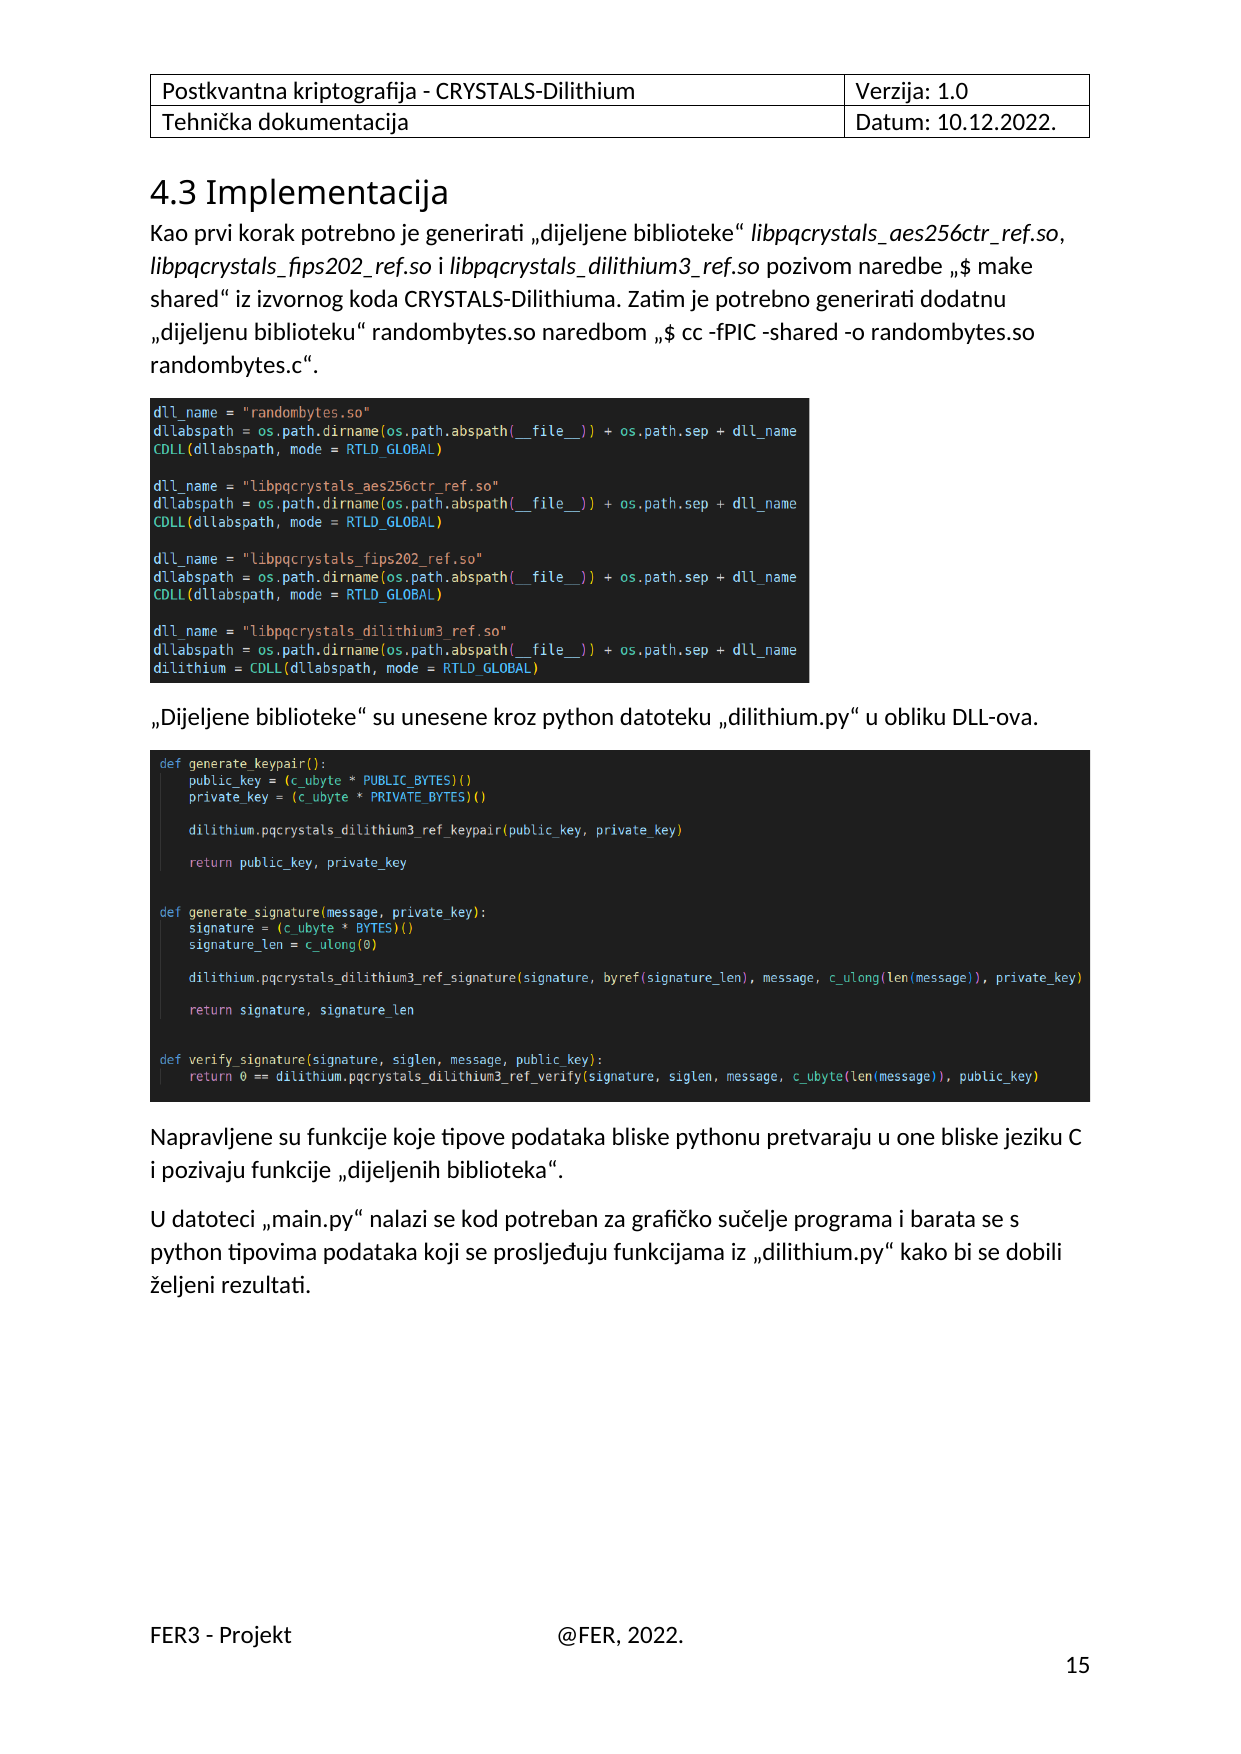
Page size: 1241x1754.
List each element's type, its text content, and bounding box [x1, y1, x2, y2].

text „Dijeljene biblioteke“ su unesene kroz python datoteku „dilithium.py“ u obliku DLL-ova. [150, 701, 1090, 732]
text Kao prvi korak potrebno je generirati „dijeljene biblioteke“ libpqcrystals_aes256ctr_ref.so, libpqcrystals_fips202_ref.so i libpqcrystals_dilithium3_ref.so pozivom naredbe „$ make shared“ iz izvornog koda CRYSTALS-Dilithiuma. Zatim je potrebno generirati dodatnu „dijeljenu biblioteku“ randombytes.so naredbom „$ cc -fPIC -shared -o randombytes.so randombytes.c“. [150, 217, 1090, 379]
text U datoteci „main.py“ nalazi se kod potreban za grafičko sučelje programa i barata se s python tipovima podataka koji se prosljeđuju funkcijama iz „dilithium.py“ kako bi se dobili željeni rezultati. [150, 1204, 1090, 1300]
subtitle 4.3 Implementacija [150, 168, 1090, 214]
text Napravljene su funkcije koje tipove podataka bliske pythonu pretvaraju u one bliske jeziku C i pozivaju funkcije „dijeljenih biblioteka“. [150, 1121, 1090, 1184]
picture [150, 398, 810, 683]
picture [150, 750, 1091, 1102]
